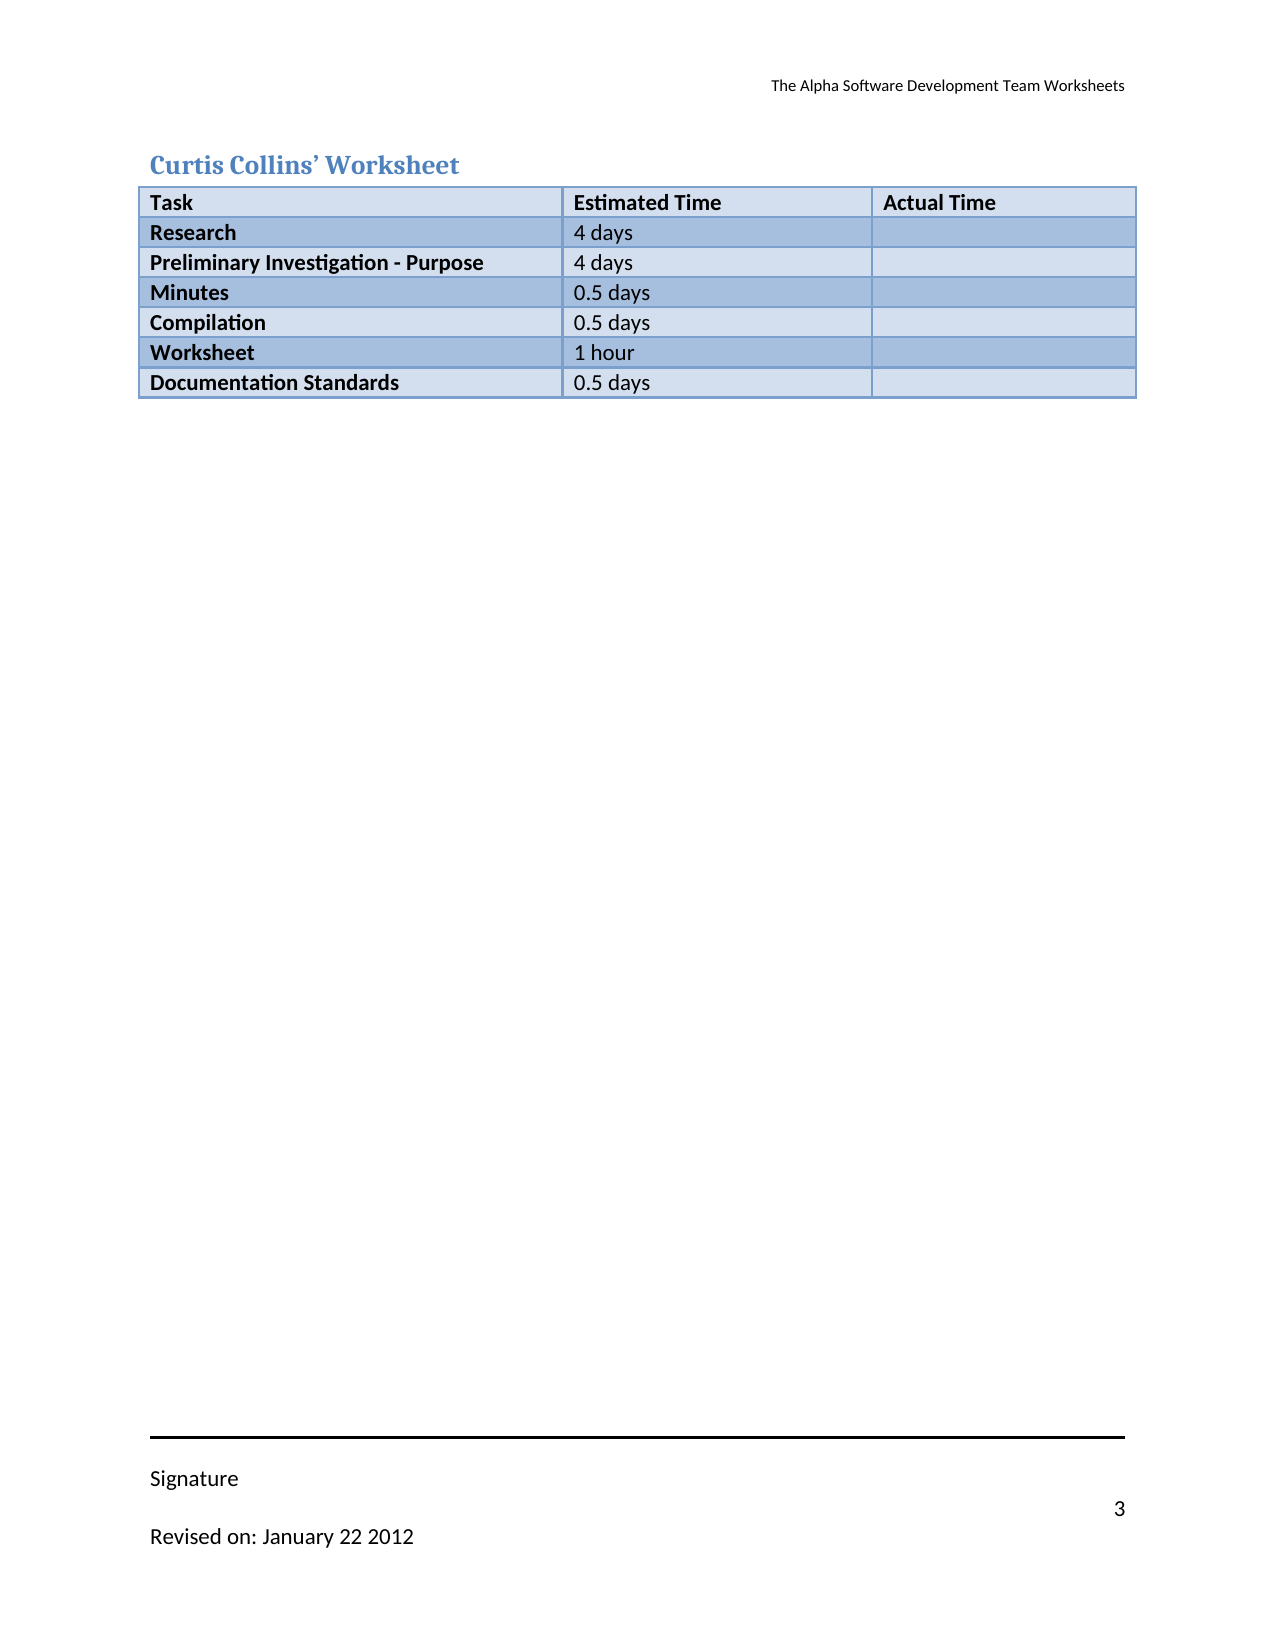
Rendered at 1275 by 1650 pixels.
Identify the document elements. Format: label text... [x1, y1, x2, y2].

table_cell 1 hour [564, 338, 871, 366]
table_cell [873, 338, 1135, 366]
text Signature [150, 1464, 1125, 1492]
table_cell [873, 218, 1135, 246]
table_cell 0.5 days [564, 278, 871, 306]
table_cell Documentation Standards [140, 369, 561, 396]
table_header Actual Time [873, 188, 1135, 216]
table_cell [873, 278, 1135, 306]
table_cell [873, 248, 1135, 276]
table_cell 4 days [564, 218, 871, 246]
table_cell Worksheet [140, 338, 561, 366]
table_header Estimated Time [564, 188, 871, 216]
table_cell Minutes [140, 278, 561, 306]
table_header Task [140, 188, 561, 216]
table_cell 4 days [564, 248, 871, 276]
table_cell [873, 369, 1135, 396]
table_cell Research [140, 218, 561, 246]
table_cell Compilation [140, 308, 561, 336]
subtitle Curtis Collins’ Worksheet [150, 150, 1125, 181]
table_cell [873, 308, 1135, 336]
table_cell Preliminary Investigation - Purpose [140, 248, 561, 276]
table_cell 0.5 days [564, 369, 871, 396]
table_cell 0.5 days [564, 308, 871, 336]
